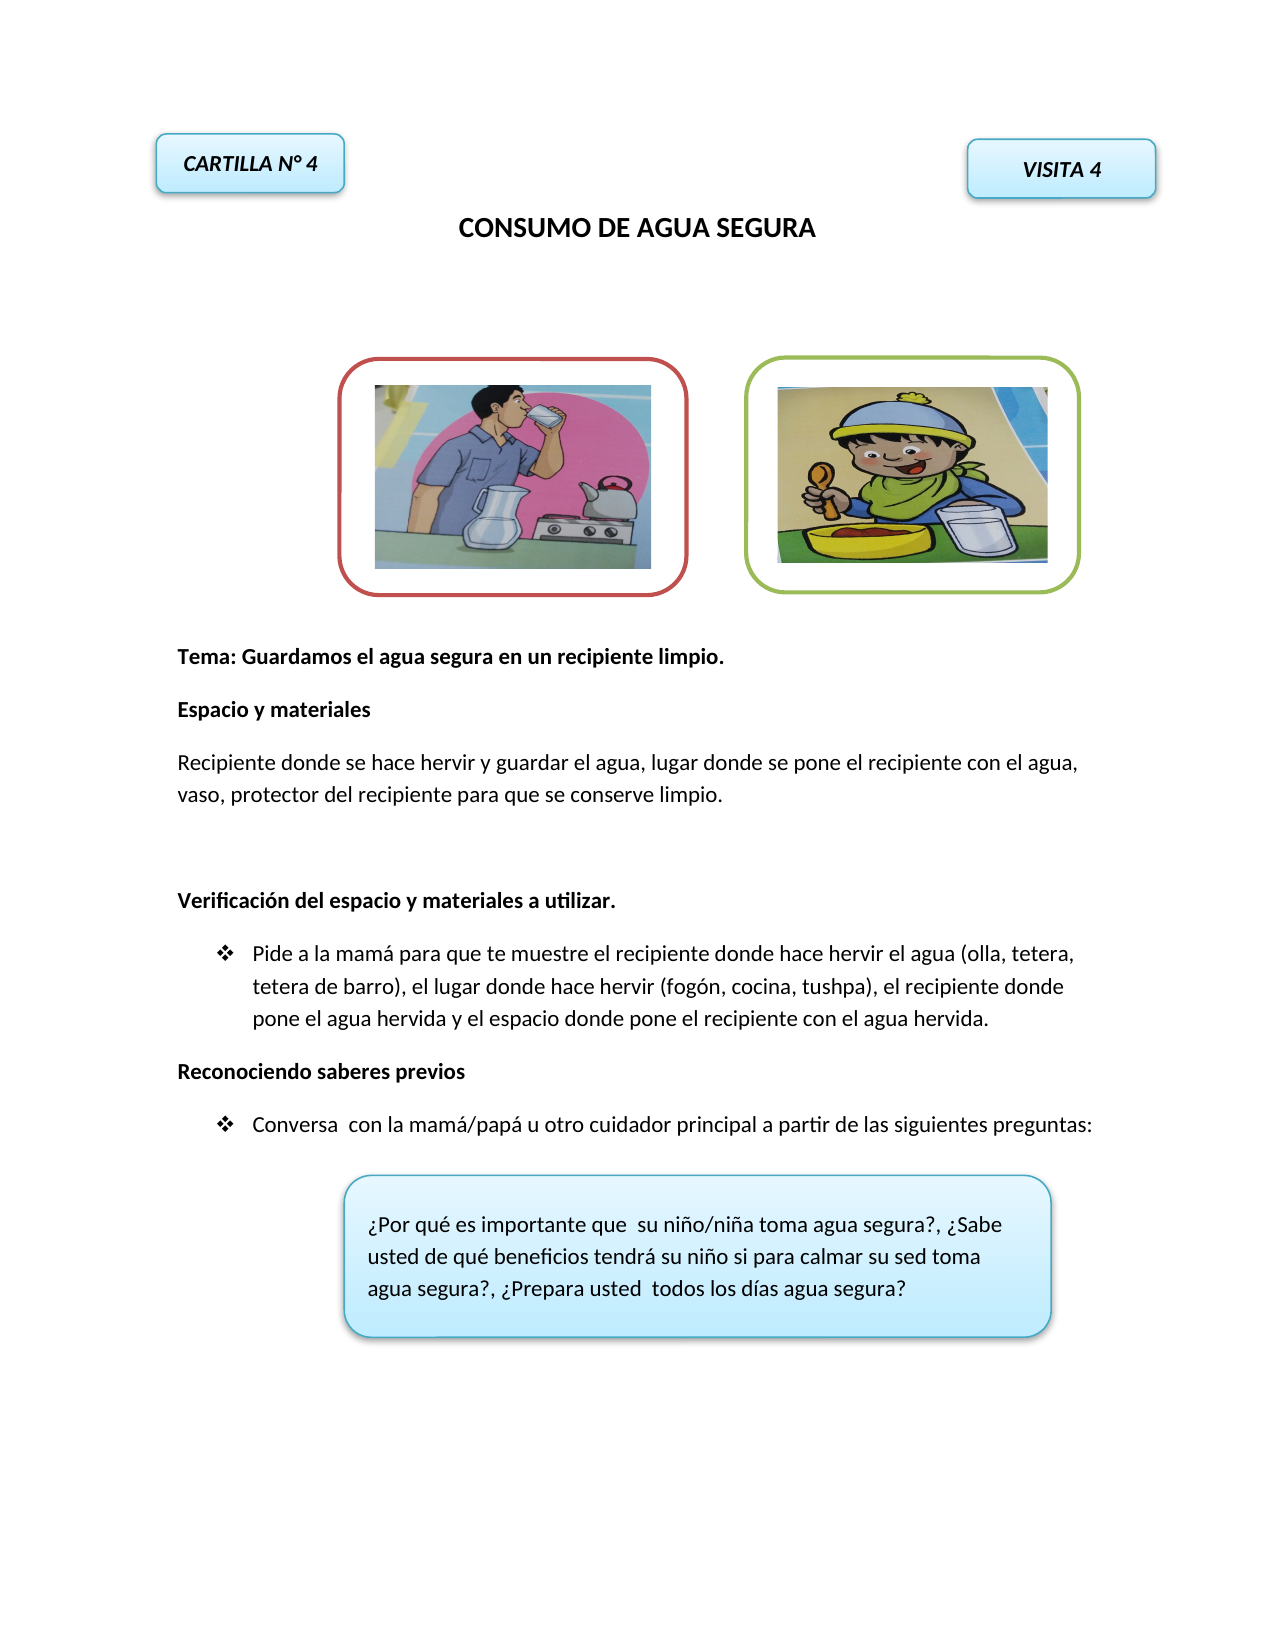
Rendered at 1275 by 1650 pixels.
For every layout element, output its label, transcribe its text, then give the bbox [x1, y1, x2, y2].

text Reconociendo saberes previos [177, 1057, 1098, 1085]
text Verificación del espacio y materiales a utilizar. [177, 887, 1098, 914]
picture [374, 385, 652, 569]
list Pide a la mamá para que te muestre el recipiente donde hace hervir el agua (olla, tetera, tetera de barro), el lugar donde hace hervir (fogón, cocina, tushpa), el recipiente donde pone el agua hervida y el espacio donde pone el recipiente con el agua hervida. [215, 939, 1098, 1032]
text Espacio y materiales [177, 695, 1098, 723]
text Tema: Guardamos el agua segura en un recipiente limpio. [177, 642, 1098, 670]
list Conversa con la mamá/papá u otro cuidador principal a partir de las siguientes preguntas: [215, 1110, 1098, 1138]
picture [777, 387, 1048, 563]
text CONSUMO DE AGUA SEGURA [177, 209, 1098, 245]
text Recipiente donde se hace hervir y guardar el agua, lugar donde se pone el recipiente con el agua, vaso, protector del recipiente para que se conserve limpio. [177, 748, 1098, 808]
